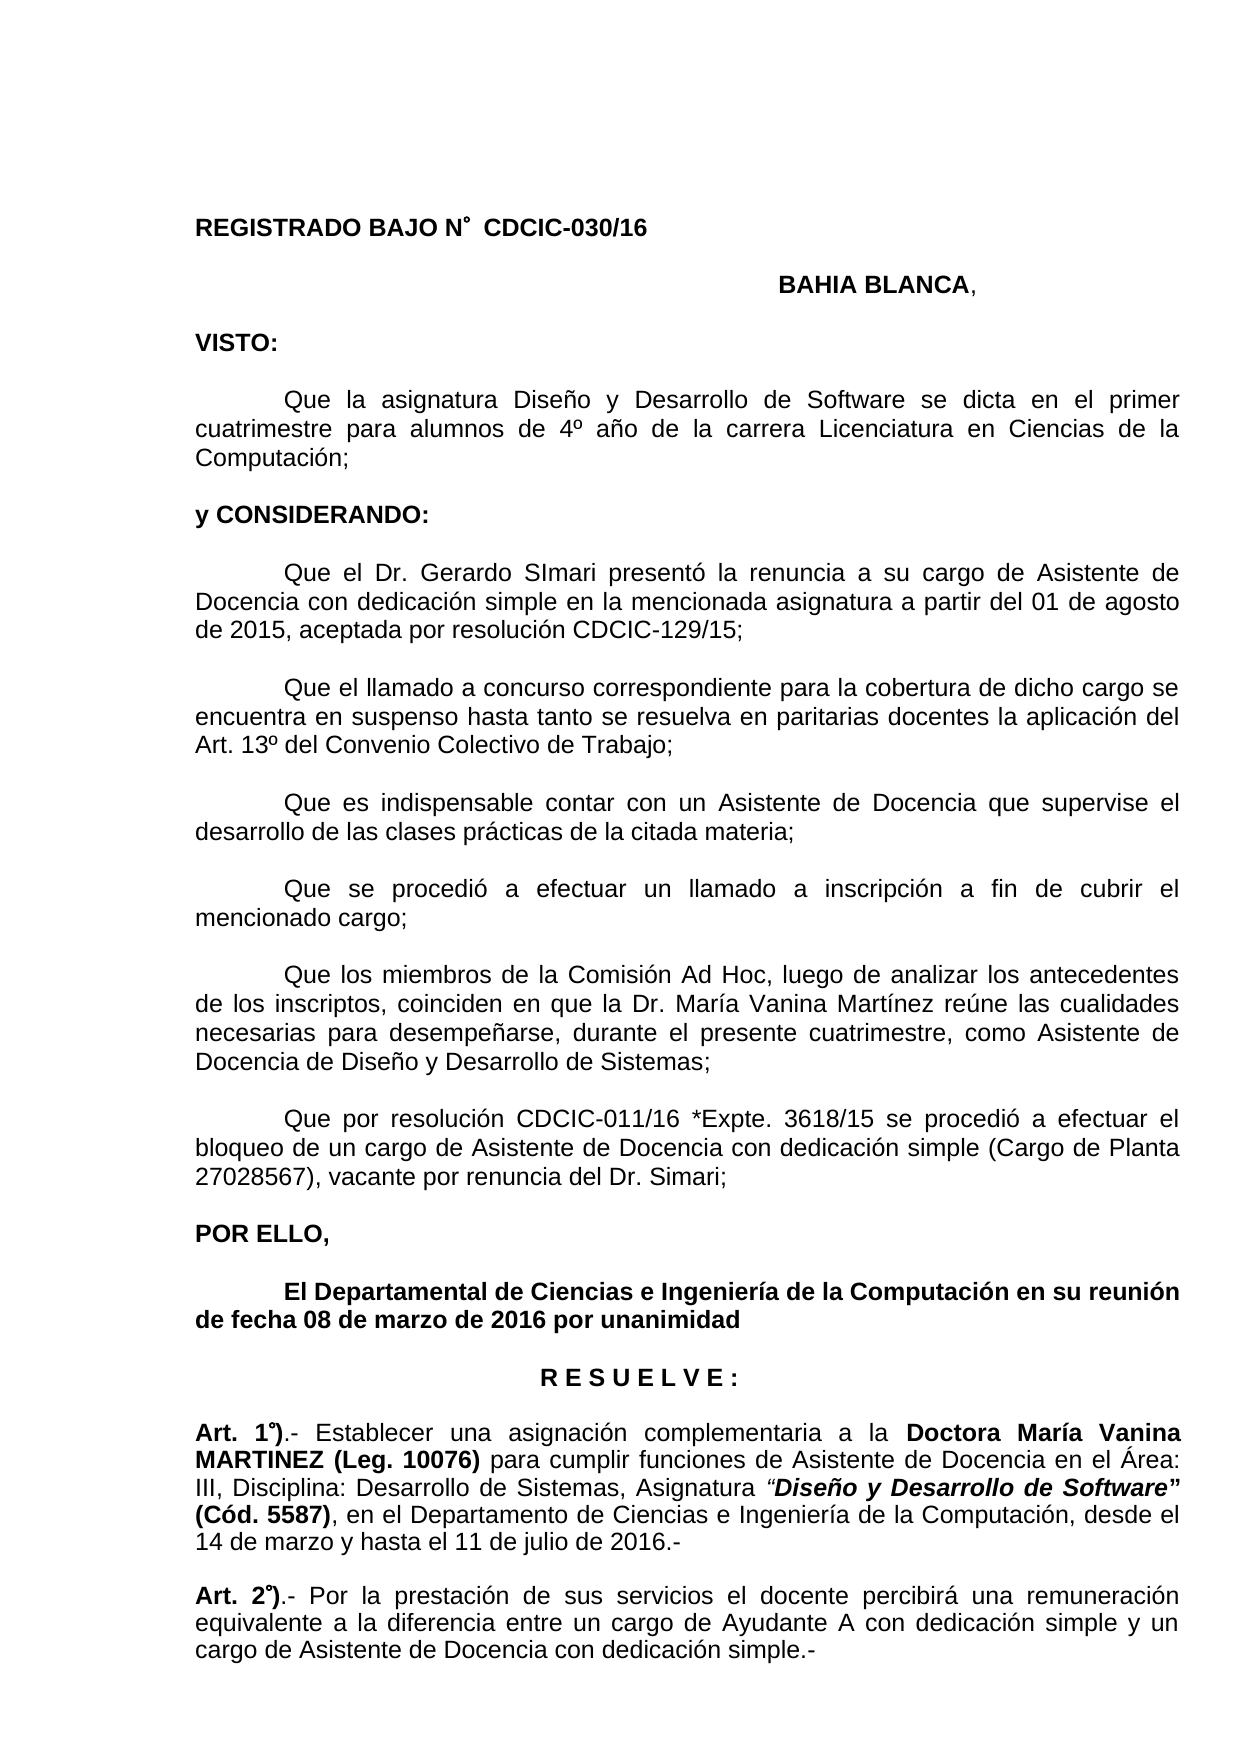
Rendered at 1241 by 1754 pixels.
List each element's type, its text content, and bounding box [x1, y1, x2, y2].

text Que por resolución CDCIC-011/16 *Expte. 3618/15 se procedió a efectuar el bloqueo de un cargo de Asistente de Docencia con dedicación simple (Cargo de Planta 27028567), vacante por renuncia del Dr. Simari; [195, 1104, 1181, 1190]
text POR ELLO, [195, 1219, 1181, 1248]
subtitle REGISTRADO BAJO N CDCIC-030/16 [195, 213, 1181, 241]
text Art. 2).- Por la prestación de sus servicios el docente percibirá una remuneración equivalente a la diferencia entre un cargo de Ayudante A con dedicación simple y un cargo de Asistente de Docencia con dedicación simple.- [195, 1583, 1181, 1664]
text El Departamental de Ciencias e Ingeniería de en su reunión de fecha 08 de marzo de 2016 por unanimidad [195, 1276, 1181, 1334]
text Que se procedió a efectuar un llamado a inscripción a fin de cubrir el mencionado cargo; [195, 874, 1181, 931]
text R E S U E L V E : [195, 1363, 1181, 1391]
text Art. 1).- Establecer una asignación complementaria a la Doctora María Vanina MARTINEZ (Leg. 10076) para cumplir funciones de Asistente de Docencia en el Área: III, Disciplina: Desarrollo de Sistemas, Asignatura “Diseño y Desarrollo de Software” (Cód. 5587), en el Departamento de Ciencias e Ingeniería de la Computación, desde el 14 de marzo y hasta el 11 de julio de 2016.- [195, 1420, 1181, 1556]
text BAHIA BLANCA, [195, 270, 1181, 299]
text Que es indispensable contar con un Asistente de Docencia que supervise el desarrollo de las clases prácticas de la citada materia; [195, 788, 1181, 845]
text Que el Dr. Gerardo SImari presentó la renuncia a su cargo de Asistente de Docencia con dedicación simple en la mencionada asignatura a partir del 01 de agosto de 2015, aceptada por resolución CDCIC-129/15; [195, 558, 1181, 644]
text VISTO: [195, 328, 1181, 356]
text Que la asignatura Diseño y Desarrollo de Software se dicta en el primer cuatrimestre para alumnos de 4º año de la carrera Licenciatura en Ciencias de la Computación; [195, 385, 1181, 471]
text Que el llamado a concurso correspondiente para la cobertura de dicho cargo se encuentra en suspenso hasta tanto se resuelva en paritarias docentes la aplicación del Art. 13º del Convenio Colectivo de Trabajo; [195, 673, 1181, 759]
text Que los miembros de la Comisión Ad Hoc, luego de analizar los antecedentes de los inscriptos, coinciden en que la Dr. María Vanina Martínez reúne las cualidades necesarias para desempeñarse, durante el presente cuatrimestre, como Asistente de Docencia de Diseño y Desarrollo de Sistemas; [195, 960, 1181, 1075]
text y CONSIDERANDO: [195, 500, 1181, 529]
